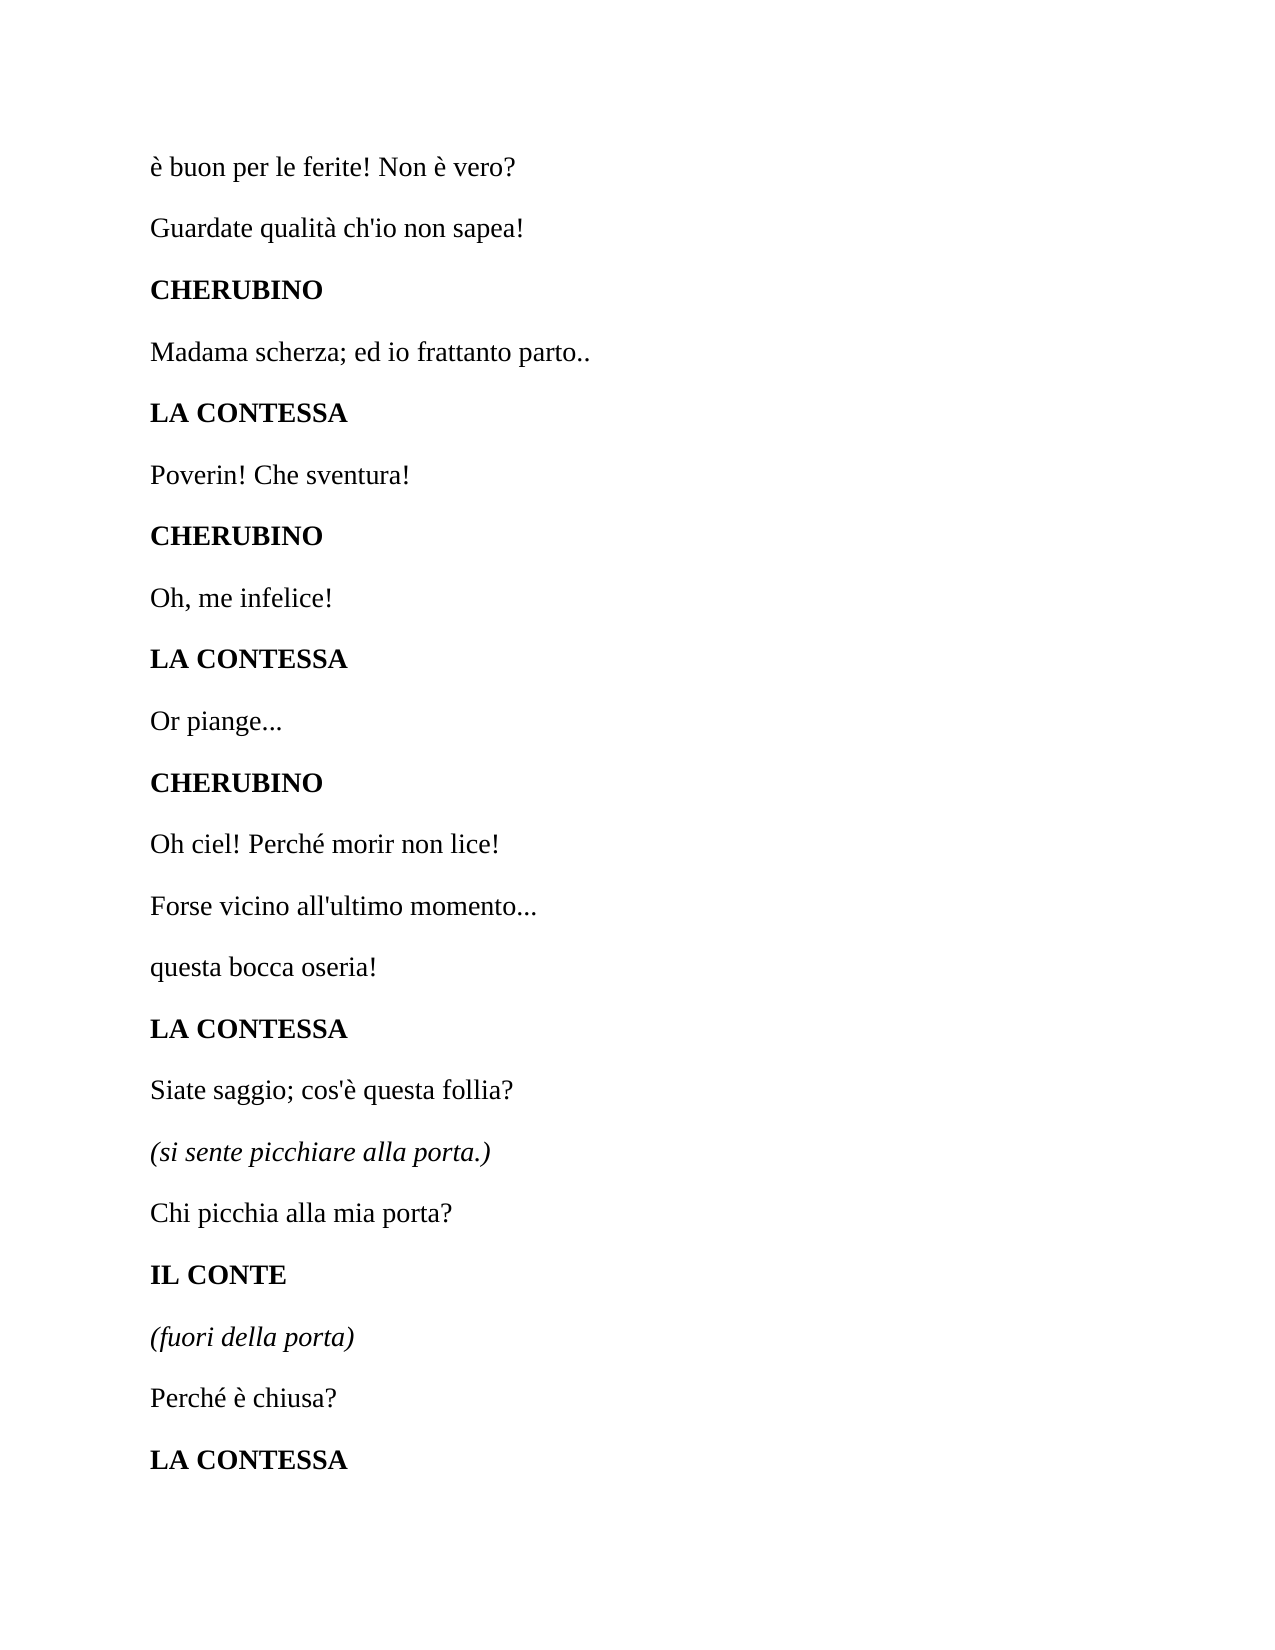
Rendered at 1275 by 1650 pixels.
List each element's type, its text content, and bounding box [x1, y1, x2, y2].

text Siate saggio; cos'è questa follia? [150, 1073, 1125, 1106]
text LA CONTESSA [150, 1443, 1125, 1475]
text LA CONTESSA [150, 396, 1125, 429]
text Forse vicino all'ultimo momento... [150, 889, 1125, 921]
text Madama scherza; ed io frattanto parto.. [150, 335, 1125, 367]
text IL CONTE [150, 1258, 1125, 1291]
text Chi picchia alla mia porta? [150, 1197, 1125, 1229]
text CHERUBINO [150, 519, 1125, 552]
text CHERUBINO [150, 273, 1125, 306]
text Oh, me infelice! [150, 581, 1125, 613]
text CHERUBINO [150, 766, 1125, 798]
text Guardate qualità ch'io non sapea! [150, 212, 1125, 244]
text (fuori della porta) [150, 1320, 1125, 1352]
text Poverin! Che sventura! [150, 458, 1125, 490]
text è buon per le ferite! Non è vero? [150, 150, 1125, 182]
text Or piange... [150, 704, 1125, 736]
text questa bocca oseria! [150, 950, 1125, 983]
text LA CONTESSA [150, 1012, 1125, 1044]
text (si sente picchiare alla porta.) [150, 1135, 1125, 1167]
text LA CONTESSA [150, 642, 1125, 675]
text Perché è chiusa? [150, 1381, 1125, 1414]
text Oh ciel! Perché morir non lice! [150, 827, 1125, 859]
